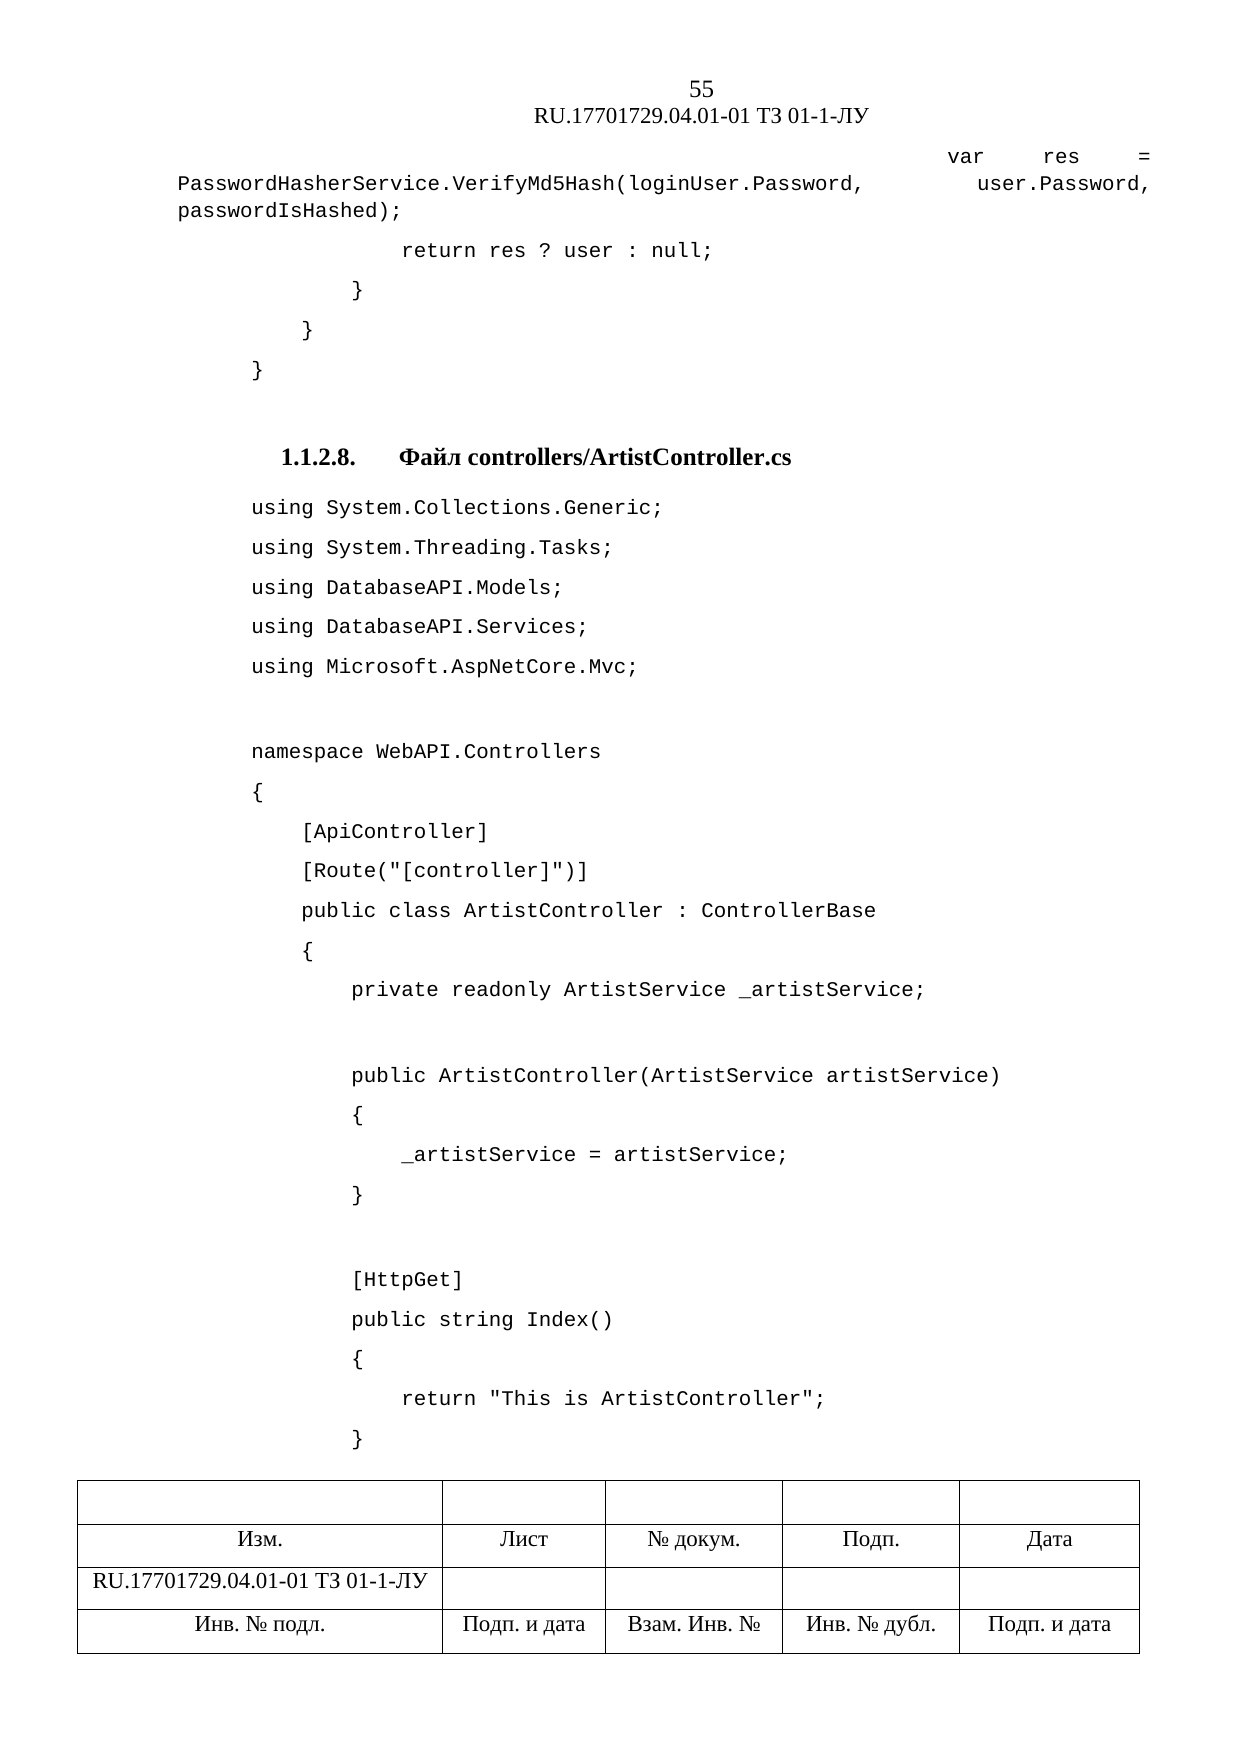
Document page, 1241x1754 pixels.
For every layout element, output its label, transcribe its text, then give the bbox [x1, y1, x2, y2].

text using Microsoft.AspNetCore.Mvc; [177, 656, 1152, 680]
text public string Index() [177, 1308, 1152, 1332]
text using DatabaseAPI.Services; [177, 616, 1152, 640]
text using DatabaseAPI.Models; [177, 577, 1152, 600]
text Файл controllers/ArtistController.cs [281, 442, 1152, 470]
text { [177, 940, 1152, 963]
text public class ArtistController : ControllerBase [177, 900, 1152, 924]
text { [177, 1104, 1152, 1128]
text } [177, 359, 1152, 382]
text } [177, 319, 1152, 343]
text var res = PasswordHasherService.VerifyMd5Hash(loginUser.Password, user.Password, passwordIsHashed); [177, 146, 1152, 224]
text return "This is ArtistController"; [177, 1388, 1152, 1412]
text using System.Threading.Tasks; [177, 537, 1152, 561]
text return res ? user : null; [177, 240, 1152, 263]
text } [177, 1184, 1152, 1207]
text [Route("[controller]")] [177, 860, 1152, 884]
text namespace WebAPI.Controllers [177, 741, 1152, 765]
text [ApiController] [177, 821, 1152, 844]
text _artistService = artistService; [177, 1144, 1152, 1168]
text using System.Collections.Generic; [177, 497, 1152, 521]
text private readonly ArtistService _artistService; [177, 979, 1152, 1003]
text } [177, 1428, 1152, 1451]
text { [177, 1348, 1152, 1372]
text public ArtistController(ArtistService artistService) [177, 1064, 1152, 1088]
text } [177, 279, 1152, 303]
text [HttpGet] [177, 1269, 1152, 1292]
text { [177, 781, 1152, 804]
